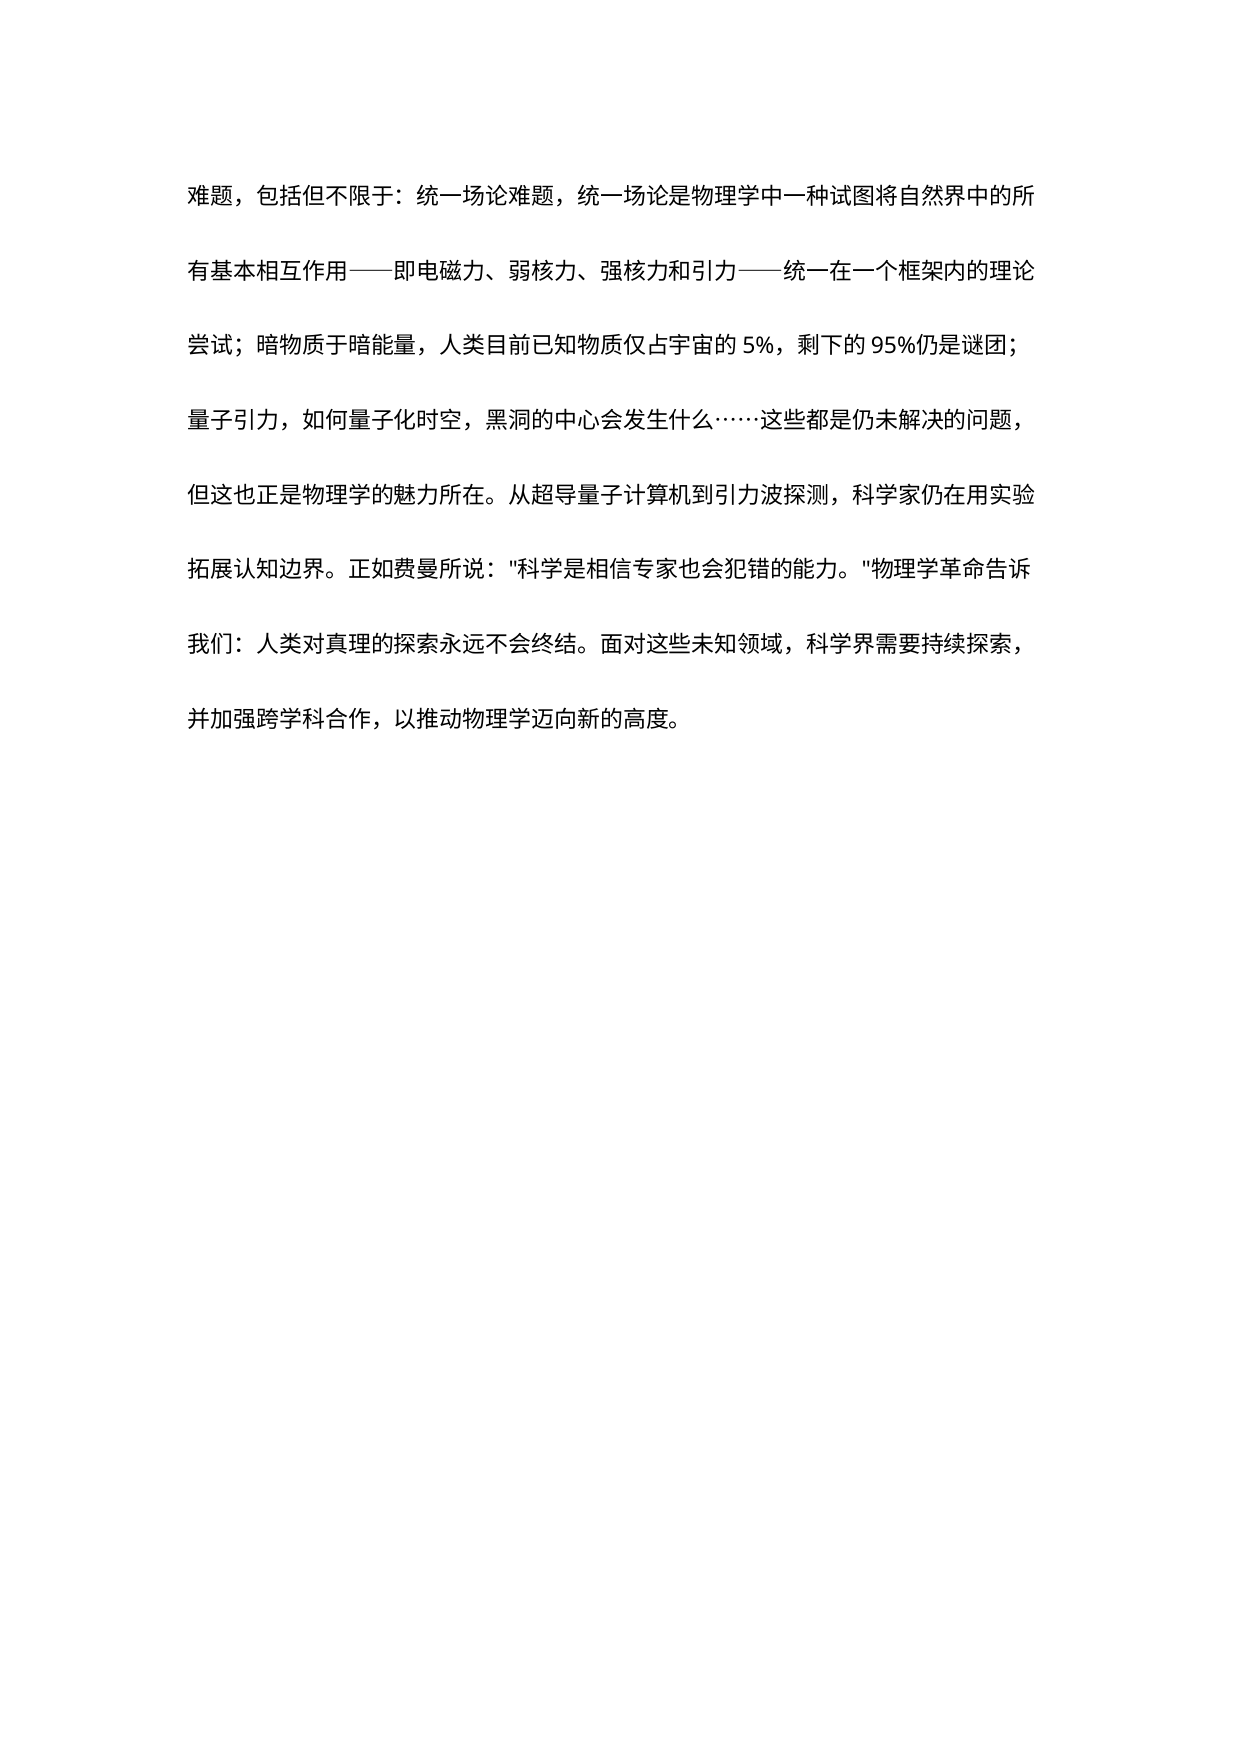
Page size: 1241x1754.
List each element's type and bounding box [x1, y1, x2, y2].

text [187, 162, 1053, 750]
